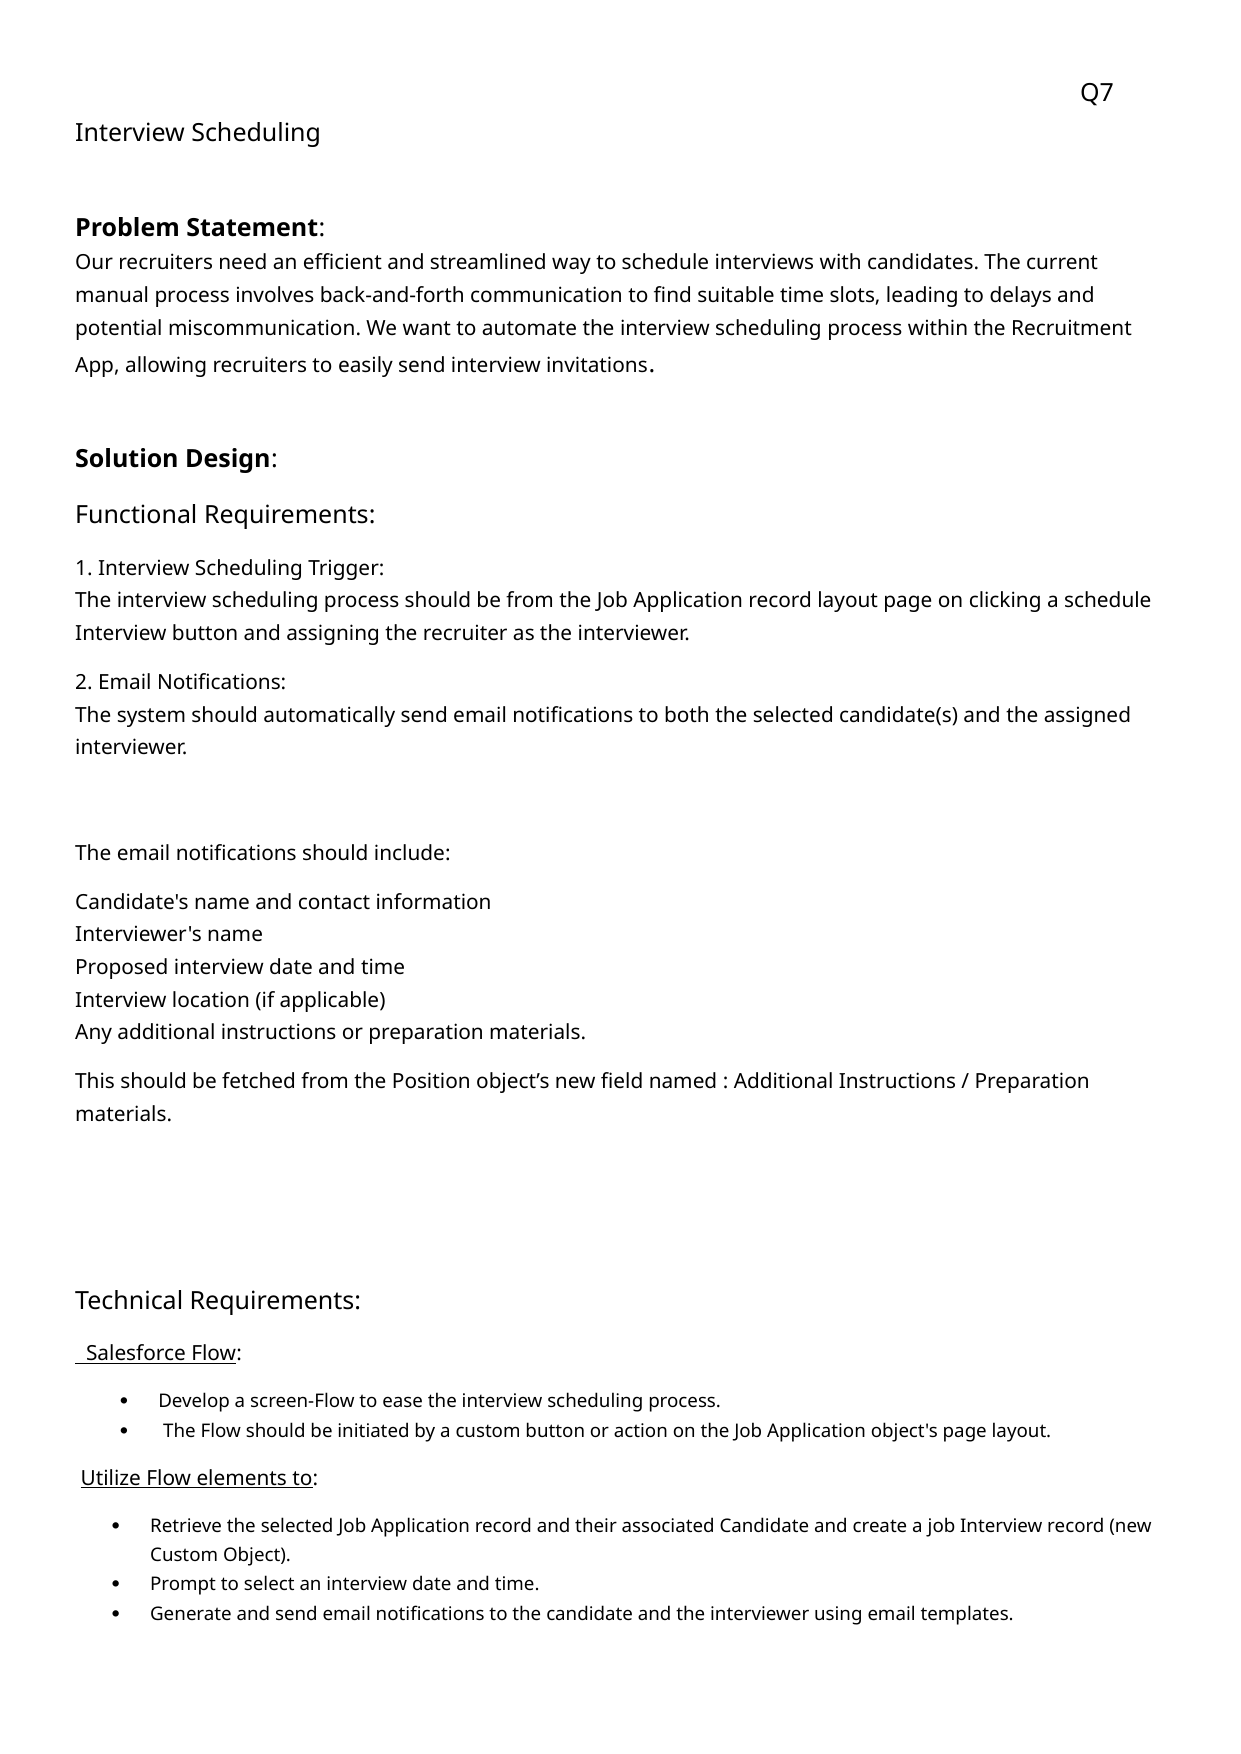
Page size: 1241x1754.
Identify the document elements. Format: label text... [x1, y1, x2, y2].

text Q7 Interview Scheduling [75, 75, 1165, 148]
list Retrieve the selected Job Application record and their associated Candidate and create a job Interview record (new Custom Object). [112, 1512, 1165, 1567]
text This should be fetched from the Position object’s new field named : Additional Instructions / Preparation materials. [75, 1067, 1165, 1128]
list Prompt to select an interview date and time. [112, 1571, 1165, 1596]
text Problem Statement: Our recruiters need an efficient and streamlined way to schedule interviews with candidates. The current manual process involves back-and-forth communication to find suitable time slots, leading to delays and potential miscommunication. We want to automate the interview scheduling process within the Recruitment App, allowing recruiters to easily send interview invitations. [75, 170, 1165, 380]
text Functional Requirements: [75, 497, 1165, 531]
text Candidate's name and contact information Interviewer's name Proposed interview date and time Interview location (if applicable) Any additional instructions or preparation materials. [75, 887, 1165, 1046]
list The Flow should be initiated by a custom button or action on the Job Application object's page layout. [121, 1417, 1165, 1442]
list Develop a screen-Flow to ease the interview scheduling process. [121, 1388, 1165, 1413]
list Generate and send email notifications to the candidate and the interviewer using email templates. [112, 1600, 1165, 1626]
text 1. Interview Scheduling Trigger: The interview scheduling process should be from the Job Application record layout page on clicking a schedule Interview button and assigning the recruiter as the interviewer. [75, 553, 1165, 646]
text Salesforce Flow: [75, 1338, 1165, 1367]
text Technical Requirements: [75, 1204, 1165, 1317]
text The email notifications should include: [75, 838, 1165, 866]
text Utilize Flow elements to: [75, 1463, 1165, 1491]
text 2. Email Notifications: The system should automatically send email notifications to both the selected candidate(s) and the assigned interviewer. [75, 667, 1165, 761]
text Solution Design: [75, 402, 1165, 475]
